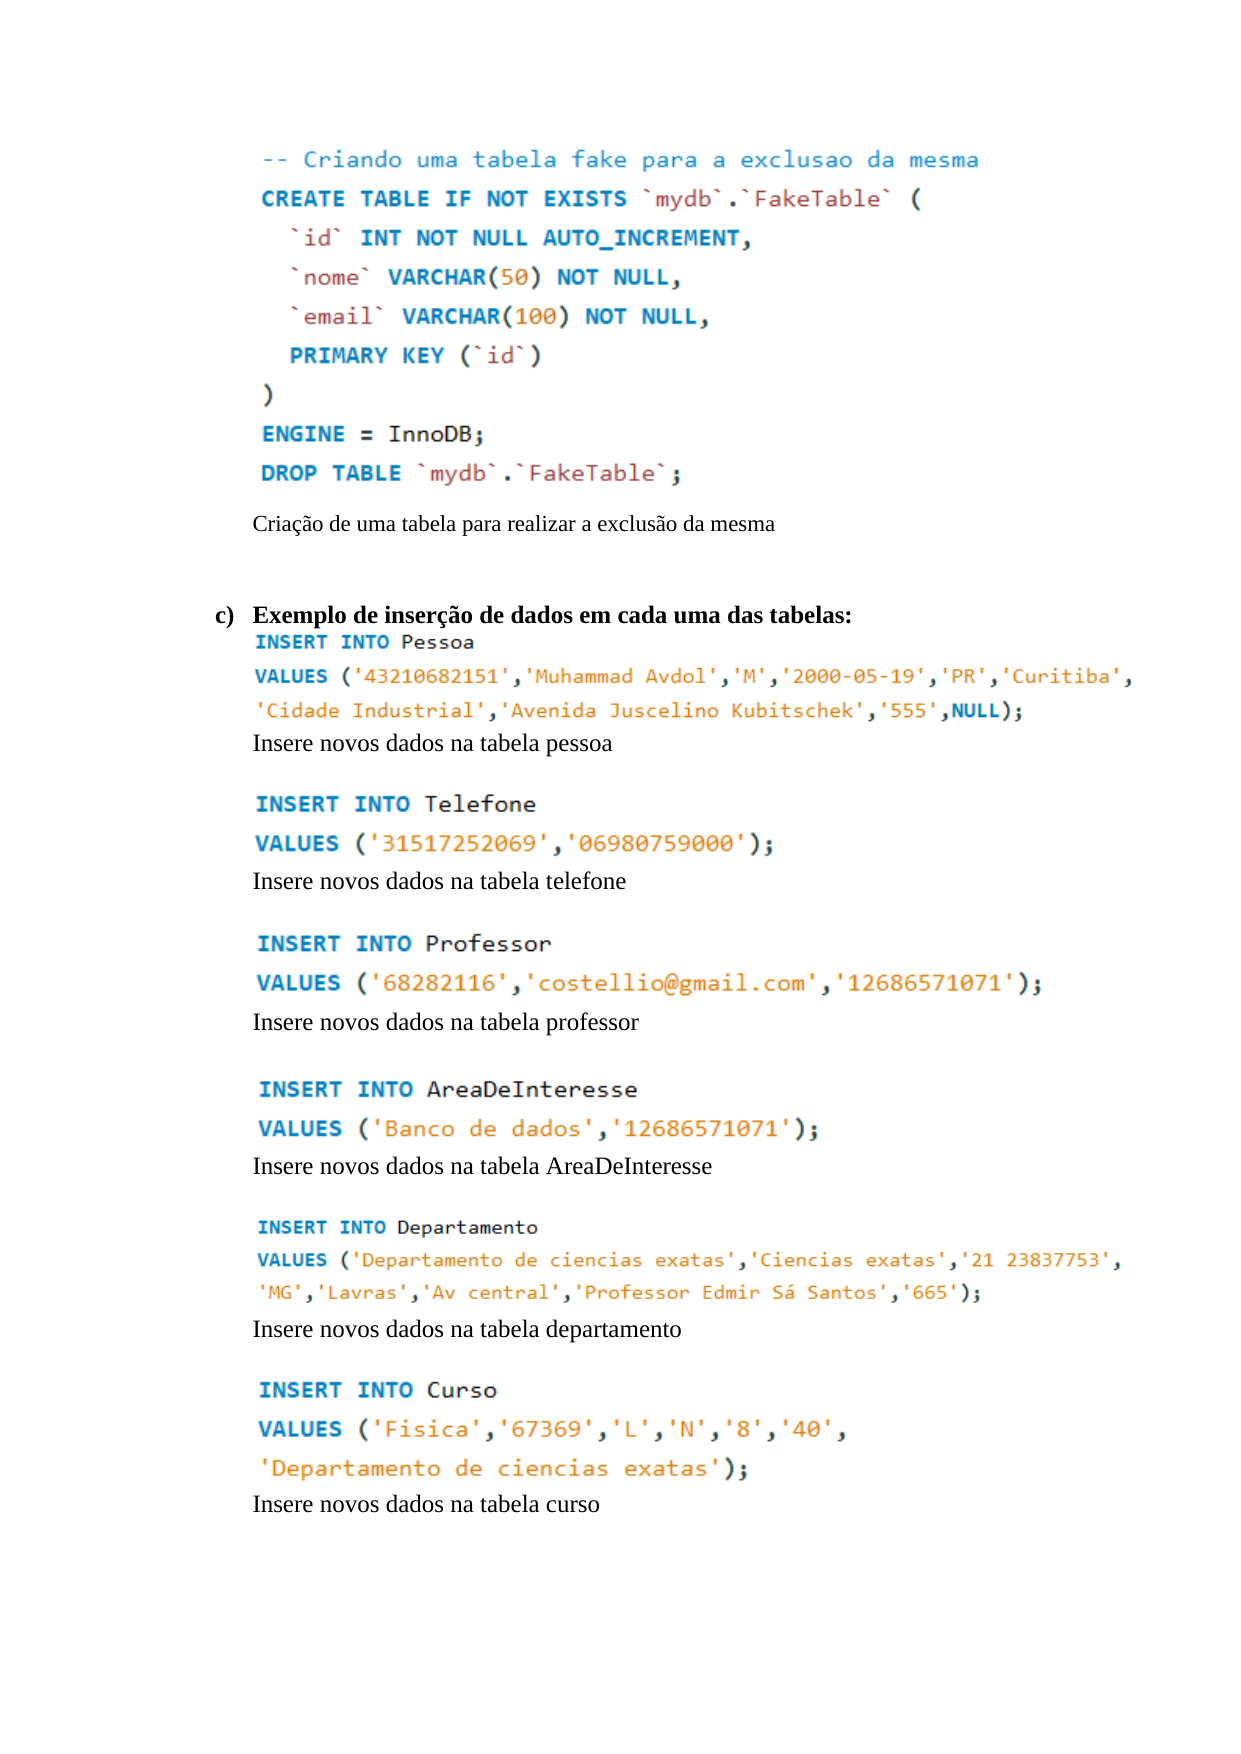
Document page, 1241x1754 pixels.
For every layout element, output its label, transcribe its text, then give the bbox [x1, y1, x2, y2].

picture [252, 631, 1138, 727]
picture [252, 928, 1051, 1005]
list Insere novos dados na tabela departamento [252, 1314, 1063, 1343]
text Criação de uma tabela para realizar a exclusão da mesma [177, 510, 1063, 537]
picture [252, 1069, 826, 1149]
list Insere novos dados na tabela AreaDeInteresse [252, 1151, 1063, 1180]
list Exemplo de inserção de dados em cada uma das tabelas: [215, 600, 1063, 629]
list Insere novos dados na tabela telefone [252, 866, 1063, 895]
list Insere novos dados na tabela professor [252, 1007, 1063, 1036]
picture [252, 147, 989, 492]
picture [252, 790, 781, 864]
picture [252, 1376, 854, 1487]
list Insere novos dados na tabela pessoa [252, 728, 1063, 757]
picture [252, 1213, 1138, 1312]
list Insere novos dados na tabela curso [252, 1489, 1063, 1518]
